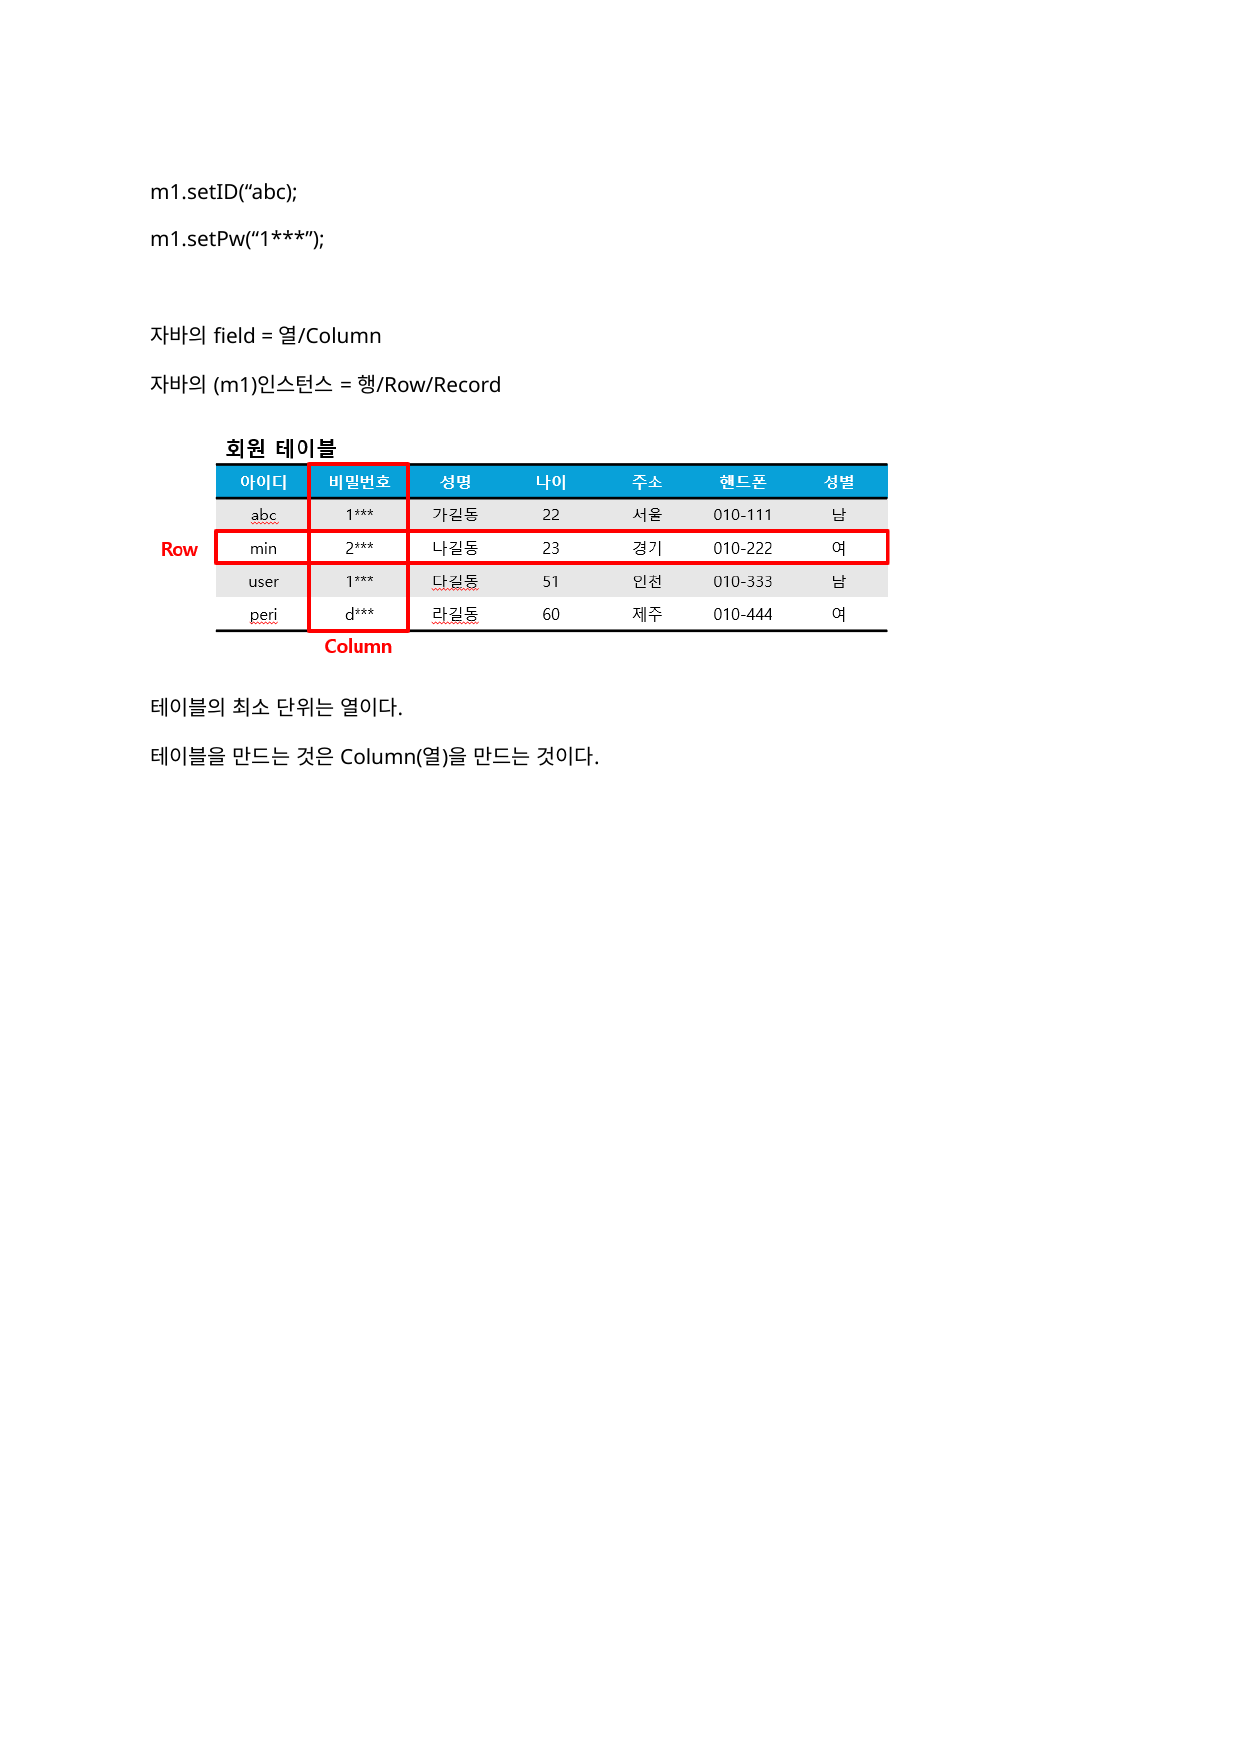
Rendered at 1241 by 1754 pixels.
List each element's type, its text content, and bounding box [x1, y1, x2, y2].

text 테이블을 만드는 것은 Column(열)을 만드는 것이다. [150, 740, 1090, 770]
text 자바의 field = 열/Column [150, 319, 1090, 349]
text 테이블의 최소 단위는 열이다. [150, 691, 1090, 721]
text m1.setPw(“1***”); [150, 224, 1090, 253]
picture [150, 417, 920, 672]
text m1.setID(“abc); [150, 177, 1090, 206]
text 자바의 (m1)인스턴스 = 행/Row/Record [150, 368, 1090, 399]
